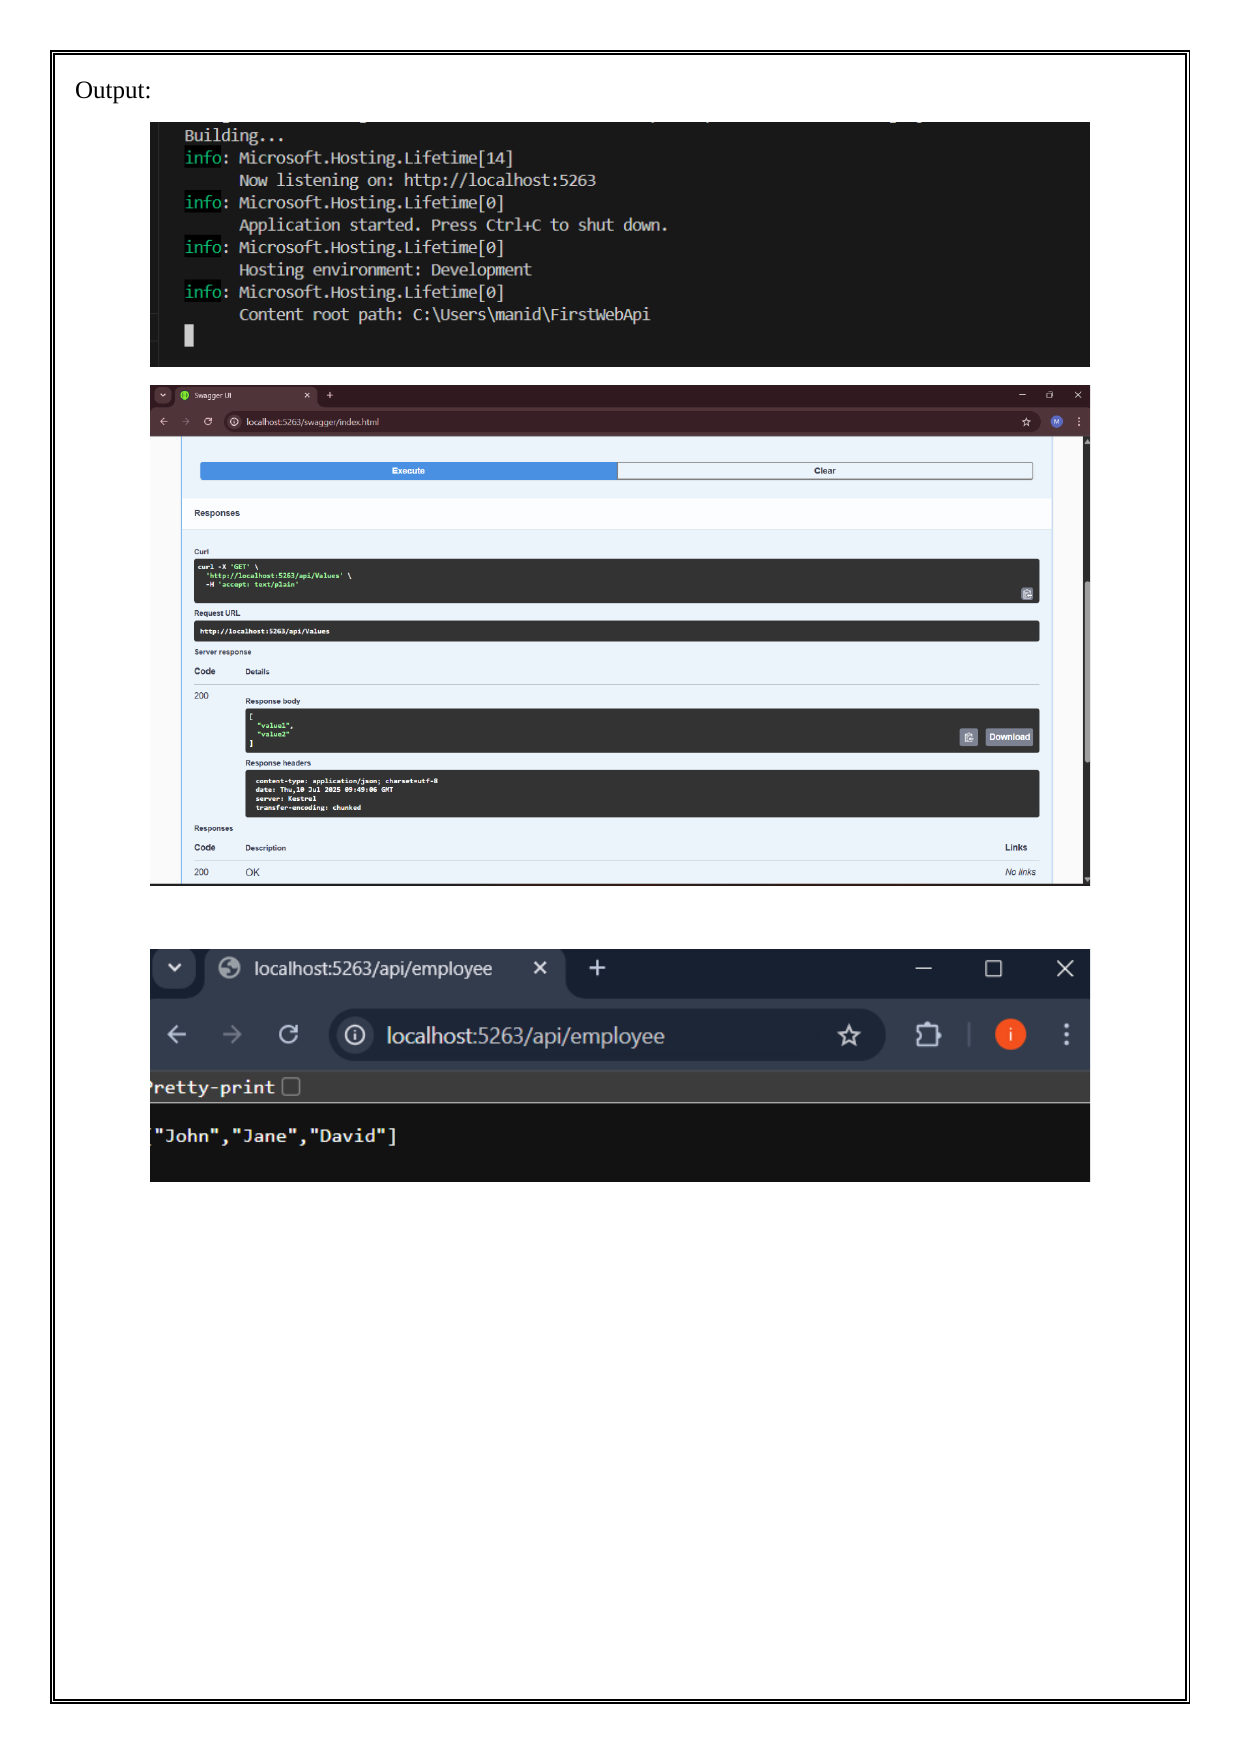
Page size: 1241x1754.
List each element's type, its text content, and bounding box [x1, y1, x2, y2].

picture [150, 385, 1091, 886]
picture [150, 949, 1091, 1182]
picture [150, 122, 1090, 367]
text Output: [75, 75, 1165, 104]
